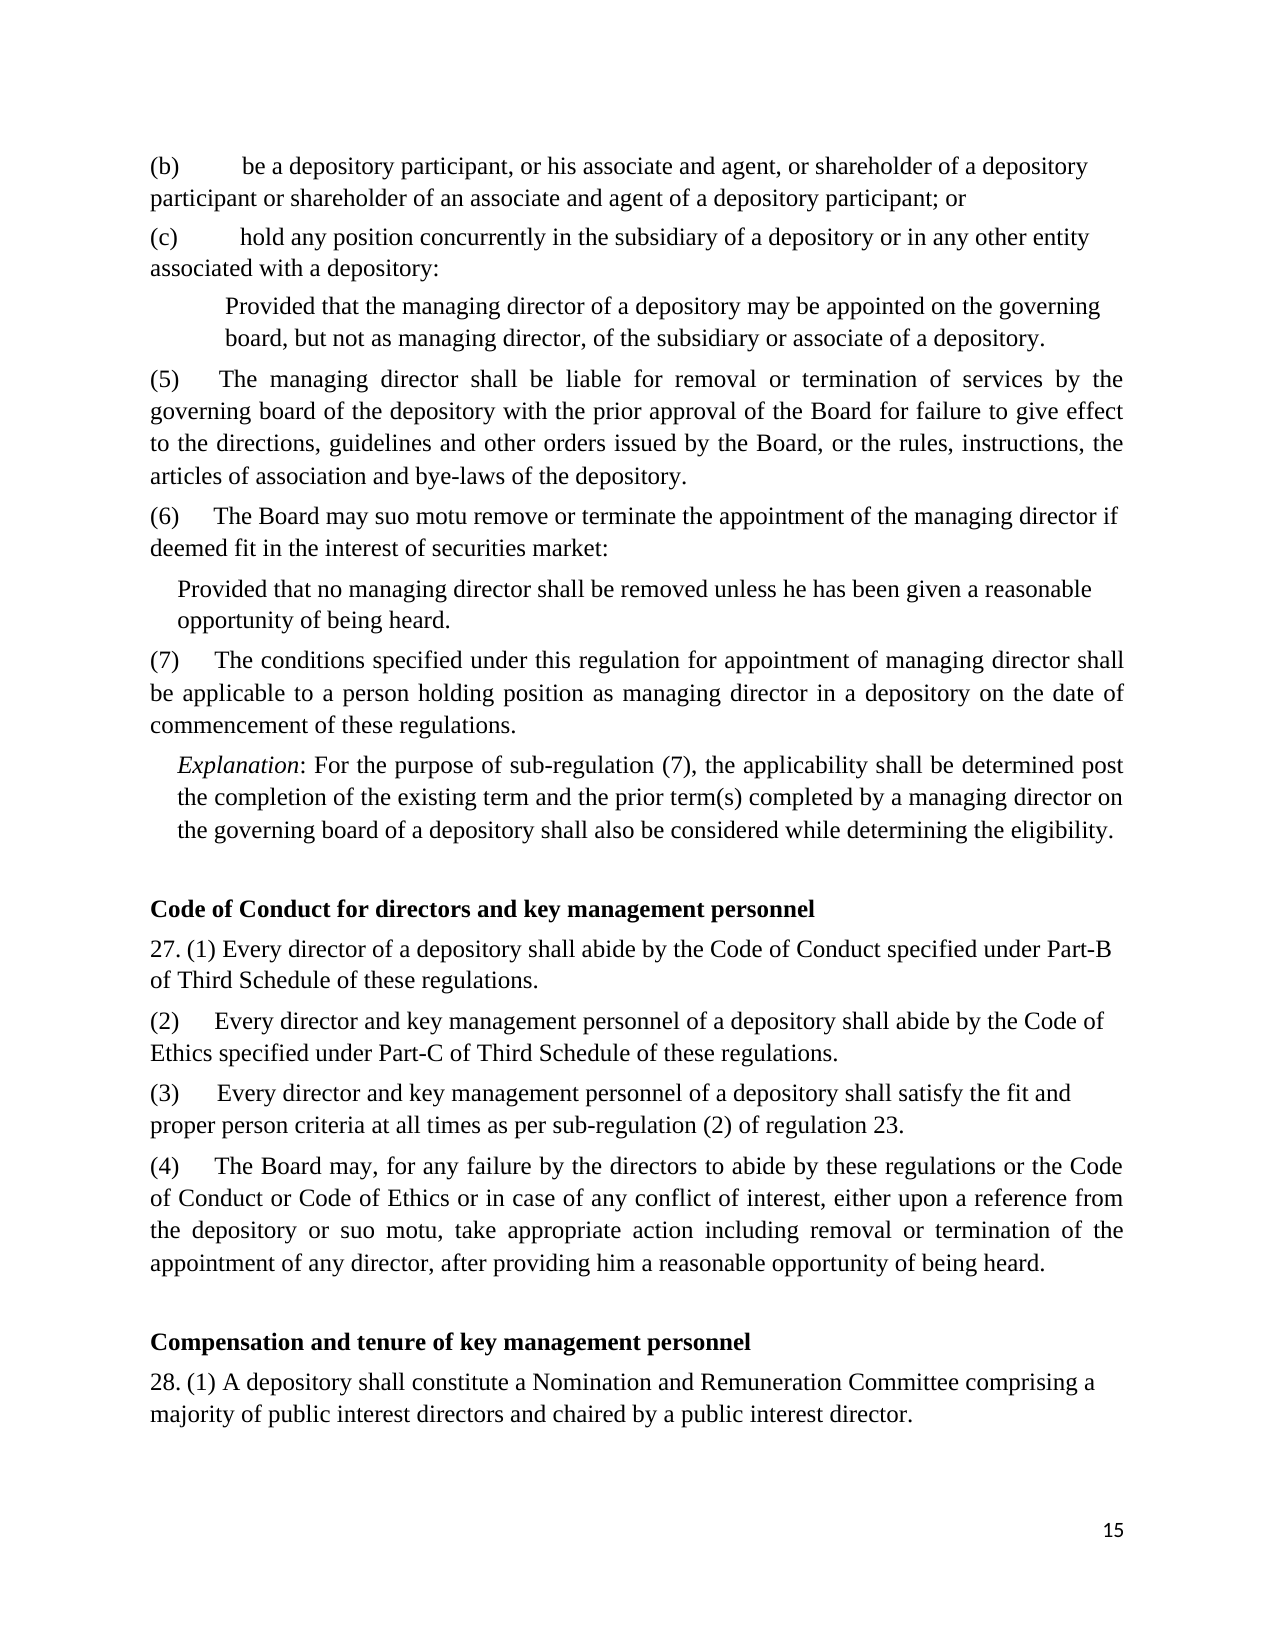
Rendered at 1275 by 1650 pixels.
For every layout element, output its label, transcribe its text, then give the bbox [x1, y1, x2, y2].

list Every director and key management personnel of a depository shall abide by the Code of Ethics specified under Part-C of Third Schedule of these regulations. [150, 1006, 1125, 1067]
text Code of Conduct for directors and key management personnel [150, 894, 1125, 922]
list Every director and key management personnel of a depository shall satisfy the fit and proper person criteria at all times as per sub-regulation (2) of regulation 23. [150, 1078, 1125, 1139]
text Compensation and tenure of key management personnel [150, 1327, 1125, 1356]
list (1) Every director of a depository shall abide by the Code of Conduct specified under Part-B of Third Schedule of these regulations. [150, 934, 1125, 994]
text Provided that no managing director shall be removed unless he has been given a reasonable opportunity of being heard. [177, 574, 1125, 634]
text Explanation: For the purpose of sub-regulation (7), the applicability shall be determined post the completion of the existing term and the prior term(s) completed by a managing director on the governing board of a depository shall also be considered while determining the eligibility. [177, 750, 1125, 843]
list The managing director shall be liable for removal or termination of services by the governing board of the depository with the prior approval of the Board for failure to give effect to the directions, guidelines and other orders issued by the Board, or the rules, instructions, the articles of association and bye-laws of the depository. [150, 364, 1125, 489]
list The conditions specified under this regulation for appointment of managing director shall be applicable to a person holding position as managing director in a depository on the date of commencement of these regulations. [150, 645, 1125, 739]
text 15 [1102, 1516, 1125, 1543]
list (1) A depository shall constitute a Nomination and Remuneration Committee comprising a majority of public interest directors and chaired by a public interest director. [150, 1367, 1125, 1428]
text Provided that the managing director of a depository may be appointed on the governing board, but not as managing director, of the subsidiary or associate of a depository. [225, 291, 1125, 352]
list hold any position concurrently in the subsidiary of a depository or in any other entity associated with a depository: [150, 222, 1125, 282]
list The Board may suo motu remove or terminate the appointment of the managing director if deemed fit in the interest of securities market: [150, 501, 1125, 562]
list The Board may, for any failure by the directors to abide by these regulations or the Code of Conduct or Code of Ethics or in case of any conflict of interest, either upon a reference from the depository or suo motu, take appropriate action including removal or termination of the appointment of any director, after providing him a reasonable opportunity of being heard. [150, 1151, 1125, 1277]
list be a depository participant, or his associate and agent, or shareholder of a depository participant or shareholder of an associate and agent of a depository participant; or [150, 151, 1125, 212]
